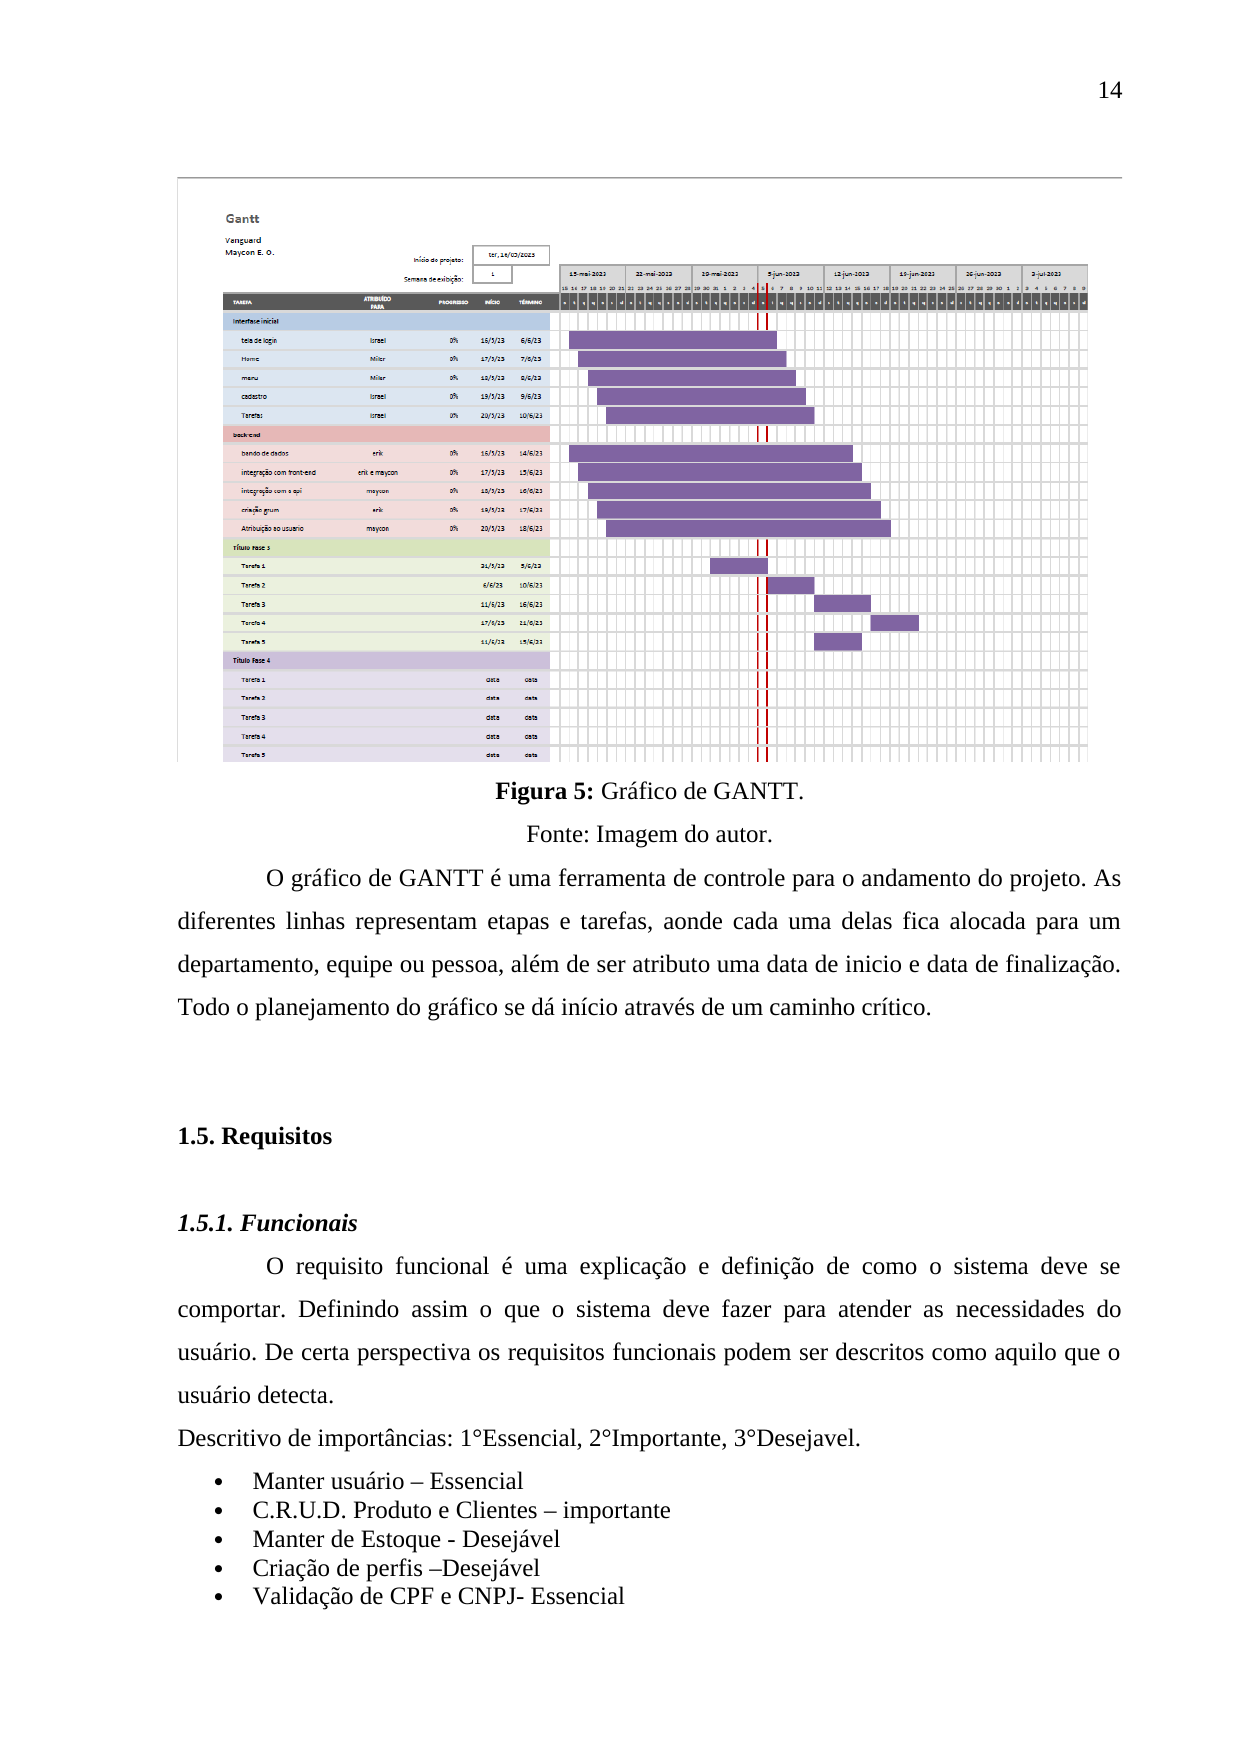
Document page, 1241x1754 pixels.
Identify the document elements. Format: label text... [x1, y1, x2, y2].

picture [177, 177, 1123, 762]
text Figura 5: Gráfico de GANTT. [177, 776, 1122, 805]
text O gráfico de GANTT é uma ferramenta de controle para o andamento do projeto. As diferentes linhas representam etapas e tarefas, aonde cada uma delas fica alocada para um departamento, equipe ou pessoa, além de ser atributo uma data de inicio e data de finalização. Todo o planejamento do gráfico se dá início através de um caminho crítico. [177, 863, 1122, 1021]
text Fonte: Imagem do autor. [177, 819, 1122, 848]
list Manter de Estoque - Desejável [215, 1524, 1122, 1553]
subtitle 1.5.1. Funcionais [177, 1208, 1122, 1236]
list Manter usuário – Essencial [215, 1466, 1122, 1495]
list Validação de CPF e CNPJ- Essencial [215, 1581, 1122, 1610]
list C.R.U.D. Produto e Clientes – importante [215, 1495, 1122, 1524]
list Criação de perfis –Desejável [215, 1553, 1122, 1581]
subtitle 1.5. Requisitos [177, 1121, 1122, 1150]
text Descritivo de importâncias: 1°Essencial, 2°Importante, 3°Desejavel. [177, 1423, 1122, 1452]
text O requisito funcional é uma explicação e definição de como o sistema deve se comportar. Definindo assim o que o sistema deve fazer para atender as necessidades do usuário. De certa perspectiva os requisitos funcionais podem ser descritos como aquilo que o usuário detecta. [177, 1251, 1122, 1409]
